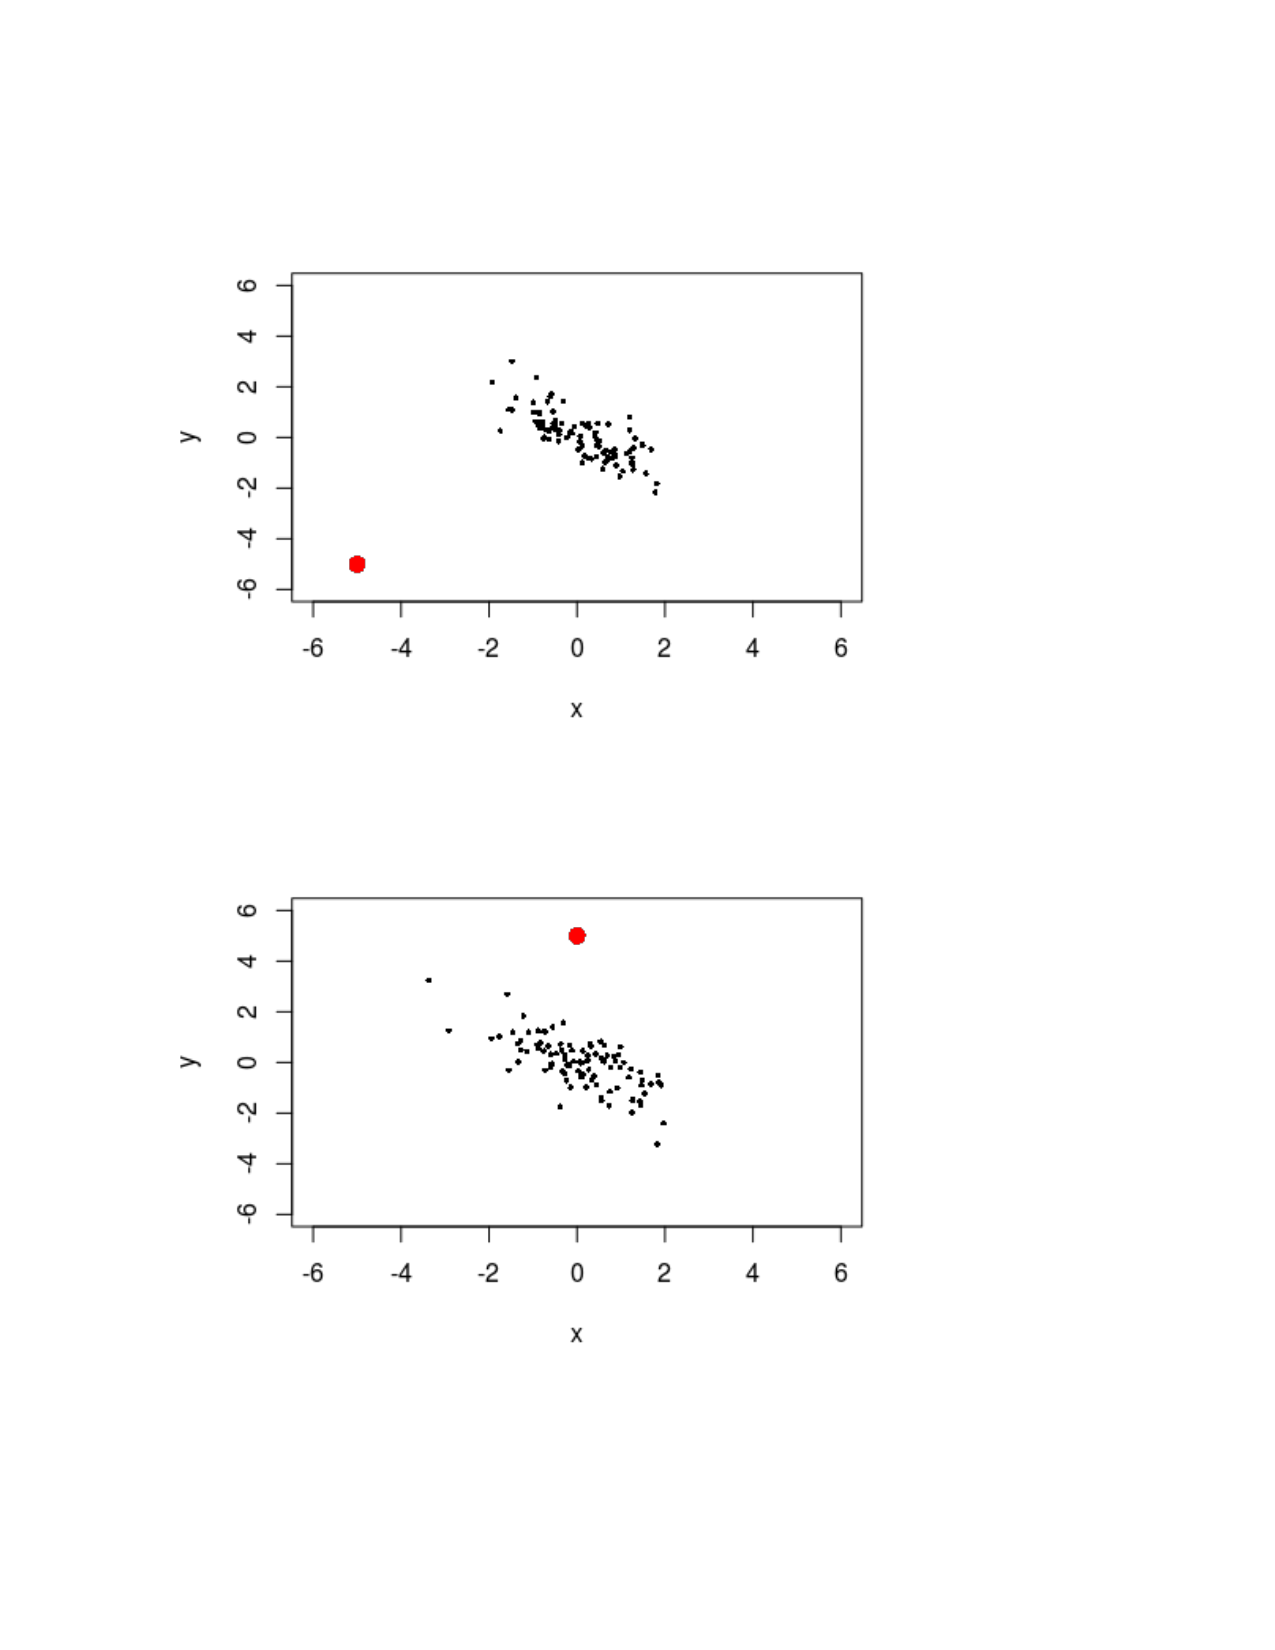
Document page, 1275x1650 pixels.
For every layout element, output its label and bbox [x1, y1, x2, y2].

picture [168, 775, 925, 1382]
picture [168, 150, 925, 757]
